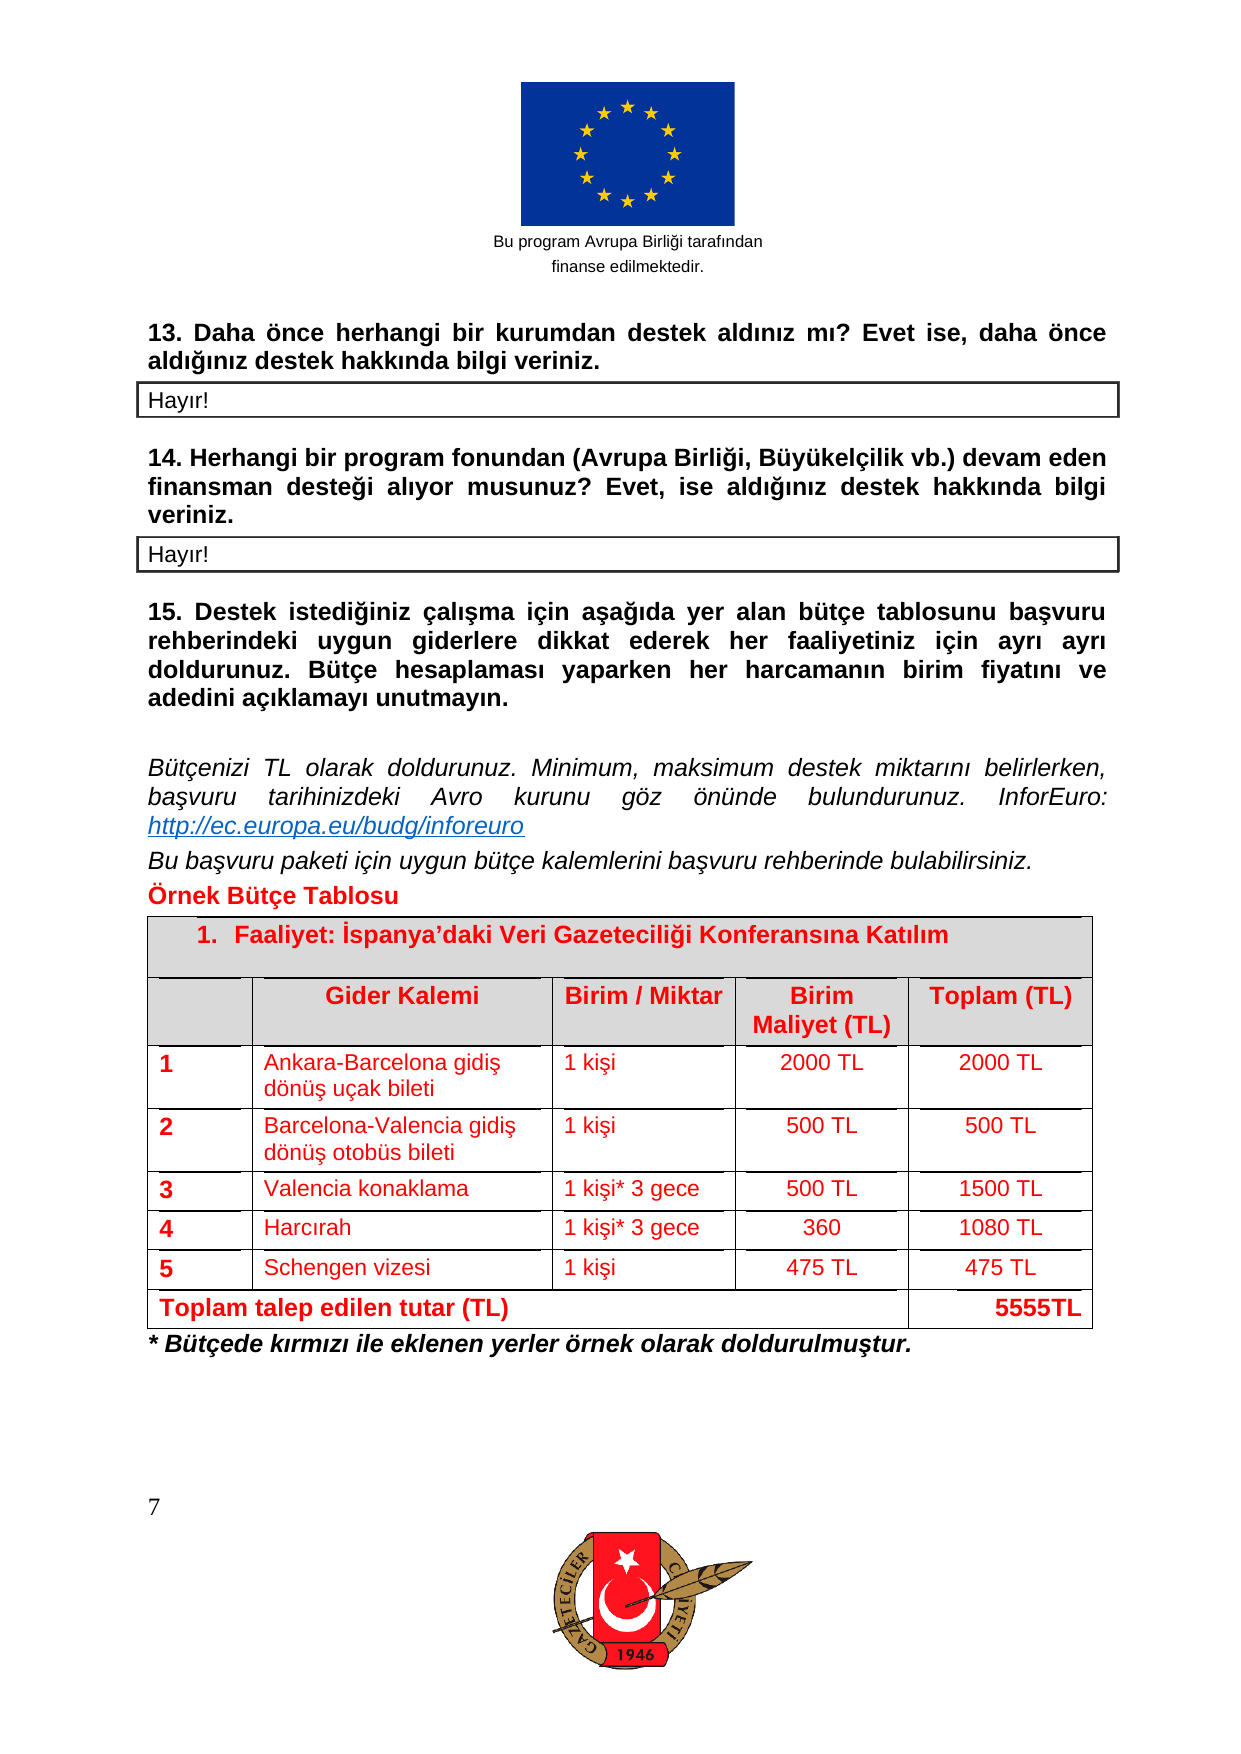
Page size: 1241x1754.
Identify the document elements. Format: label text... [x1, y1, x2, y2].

text 14. Herhangi bir program fonundan (Avrupa Birliği, Büyükelçilik vb.) devam eden finansman desteği alıyor musunuz? Evet, ise aldığınız destek hakkında bilgi veriniz. [148, 443, 1108, 529]
table_cell Birim Maliyet (TL) [736, 978, 908, 1045]
table_cell Toplam talep edilen tutar (TL) [148, 1290, 908, 1328]
table_cell 1 kişi [553, 1109, 735, 1171]
table_cell 500 TL [736, 1109, 908, 1171]
text Hayır! [140, 385, 1116, 415]
table_cell 1 kişi* 3 gece [553, 1172, 735, 1210]
table_cell 2000 TL [736, 1046, 908, 1108]
table_cell 2000 TL [909, 1046, 1092, 1108]
text 13. Daha önce herhangi bir kurumdan destek aldınız mı? Evet ise, daha önce aldığınız destek hakkında bilgi veriniz. [148, 318, 1108, 375]
table_cell Gider Kalemi [253, 978, 552, 1045]
text 15. Destek istediğiniz çalışma için aşağıda yer alan bütçe tablosunu başvuru rehberindeki uygun giderlere dikkat ederek her faaliyetiniz için ayrı ayrı doldurunuz. Bütçe hesaplaması yaparken her harcamanın birim fiyatını ve adedini açıklamayı unutmayın. [148, 597, 1108, 712]
picture [521, 82, 735, 226]
table_cell 1 [148, 1046, 252, 1108]
text * Bütçede kırmızı ile eklenen yerler örnek olarak doldurulmuştur. [148, 1329, 1108, 1357]
table_cell 1500 TL [909, 1172, 1092, 1210]
table_cell Ankara-Barcelona gidiş dönüş uçak bileti [253, 1046, 552, 1108]
table_cell 1 kişi [553, 1250, 735, 1288]
text Örnek Bütçe Tablosu [148, 881, 1108, 910]
table_cell 475 TL [909, 1250, 1092, 1288]
table_cell 360 [736, 1211, 908, 1249]
table_cell Valencia konaklama [253, 1172, 552, 1210]
table_cell 500 TL [909, 1109, 1092, 1171]
picture [499, 1527, 757, 1674]
table_cell Toplam (TL) [909, 978, 1092, 1045]
table_cell Birim / Miktar [553, 978, 735, 1045]
table_cell 5 [148, 1250, 252, 1288]
text Bu başvuru paketi için uygun bütçe kalemlerini başvuru rehberinde bulabilirsiniz. [148, 846, 1108, 875]
table_cell 500 TL [736, 1172, 908, 1210]
table_cell Schengen vizesi [253, 1250, 552, 1288]
table_cell 3 [148, 1172, 252, 1210]
table_cell Harcırah [253, 1211, 552, 1249]
text Bütçenizi TL olarak doldurunuz. Minimum, maksimum destek miktarını belirlerken, başvuru tarihinizdeki Avro kurunu göz önünde bulundurunuz. InforEuro: http://ec.europa.eu/budg/inforeuro [148, 753, 1108, 840]
table_cell Barcelona-Valencia gidiş dönüş otobüs bileti [253, 1109, 552, 1171]
table_cell 4 [148, 1211, 252, 1249]
table_cell 2 [148, 1109, 252, 1171]
text Hayır! [140, 539, 1116, 569]
table_cell TL [909, 1290, 1092, 1328]
table_cell [148, 978, 252, 1045]
table_cell 1 kişi [553, 1046, 735, 1108]
table_header Faaliyet: İspanya’daki Veri Gazeteciliği Konferansına Katılım [148, 917, 1092, 977]
table_cell 1 kişi* 3 gece [553, 1211, 735, 1249]
table_cell 475 TL [736, 1250, 908, 1288]
table_cell 1080 TL [909, 1211, 1092, 1249]
